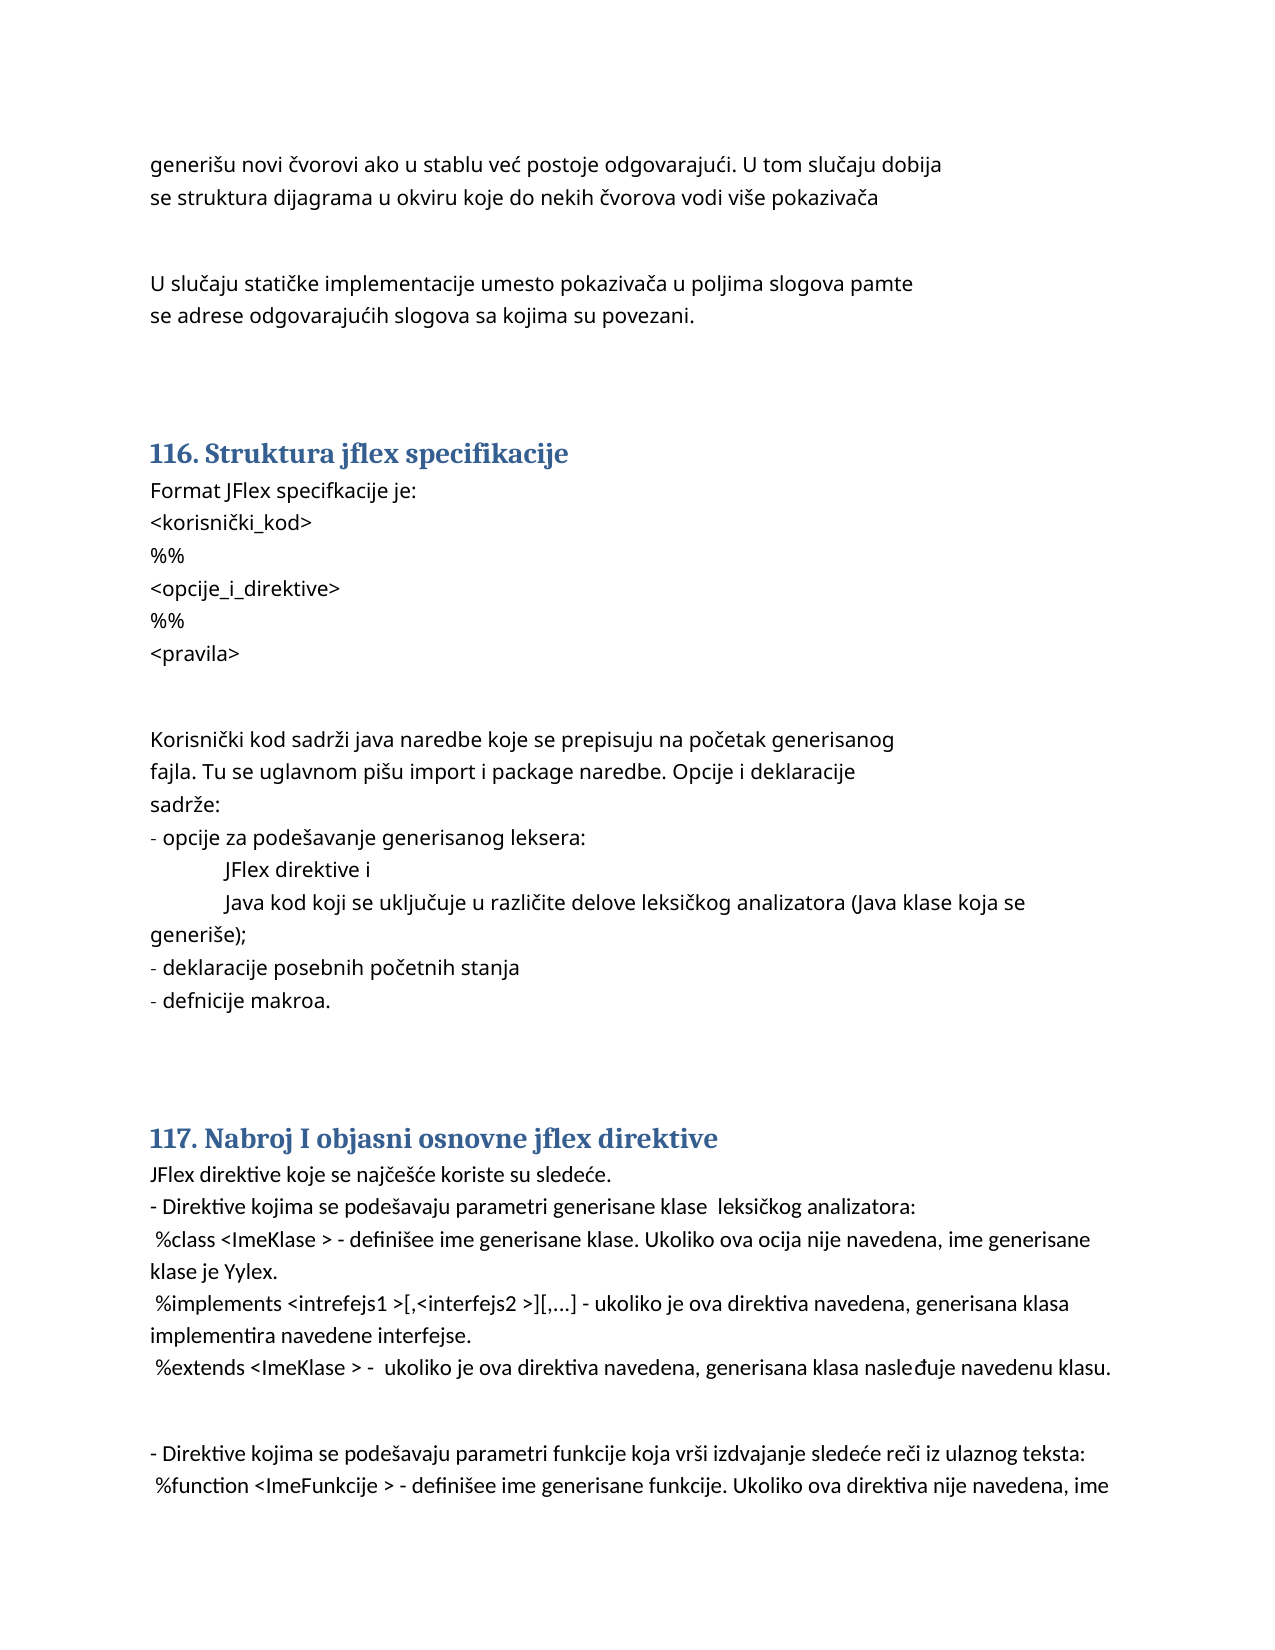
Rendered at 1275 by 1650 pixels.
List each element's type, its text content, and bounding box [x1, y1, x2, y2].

text Format JFlex specifkacije je: <korisnički_kod> %% <opcije_i_direktive> %% <pravila> [150, 476, 1125, 667]
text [150, 1406, 1125, 1499]
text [150, 150, 1125, 211]
subtitle 117. Nabroj I objasni osnovne jflex direktive [150, 1122, 1125, 1155]
text U slučaju statičke implementacije umesto pokazivača u poljima slogova pamte se adrese odgovarajućih slogova sa kojima su povezani. [150, 236, 1125, 330]
text Korisnički kod sadrži java naredbe koje se prepisuju na početak generisanog fajla. Tu se uglavnom pišu import i package naredbe. Opcije i deklaracije sadrže: - opcije za podešavanje generisanog leksera: JFlex direktive i Java kod koji se uključuje u različite delove leksičkog analizatora (Java klase koja se generiše); - deklaracije posebnih početnih stanja - defnicije makroa. [150, 692, 1125, 1014]
text JFlex direktive koje se najčešće koriste su sledeće. - Direktive kojima se podešavaju parametri generisane klase leksičkog analizatora: %class <ImeKlase > - definišee ime generisane klase. Ukoliko ova ocija nije navedena, ime generisane klase je Yylex. %implements <intrefejs1 >[,<interfejs2 >][,...] - ukoliko je ova direktiva navedena, generisana klasa implementira navedene interfejse. %extends <ImeKlase > - ukoliko je ova direktiva navedena, generisana klasa nasleđuje navedenu klasu. [150, 1160, 1125, 1381]
subtitle 116. Struktura jflex specifikacije [150, 437, 1125, 471]
